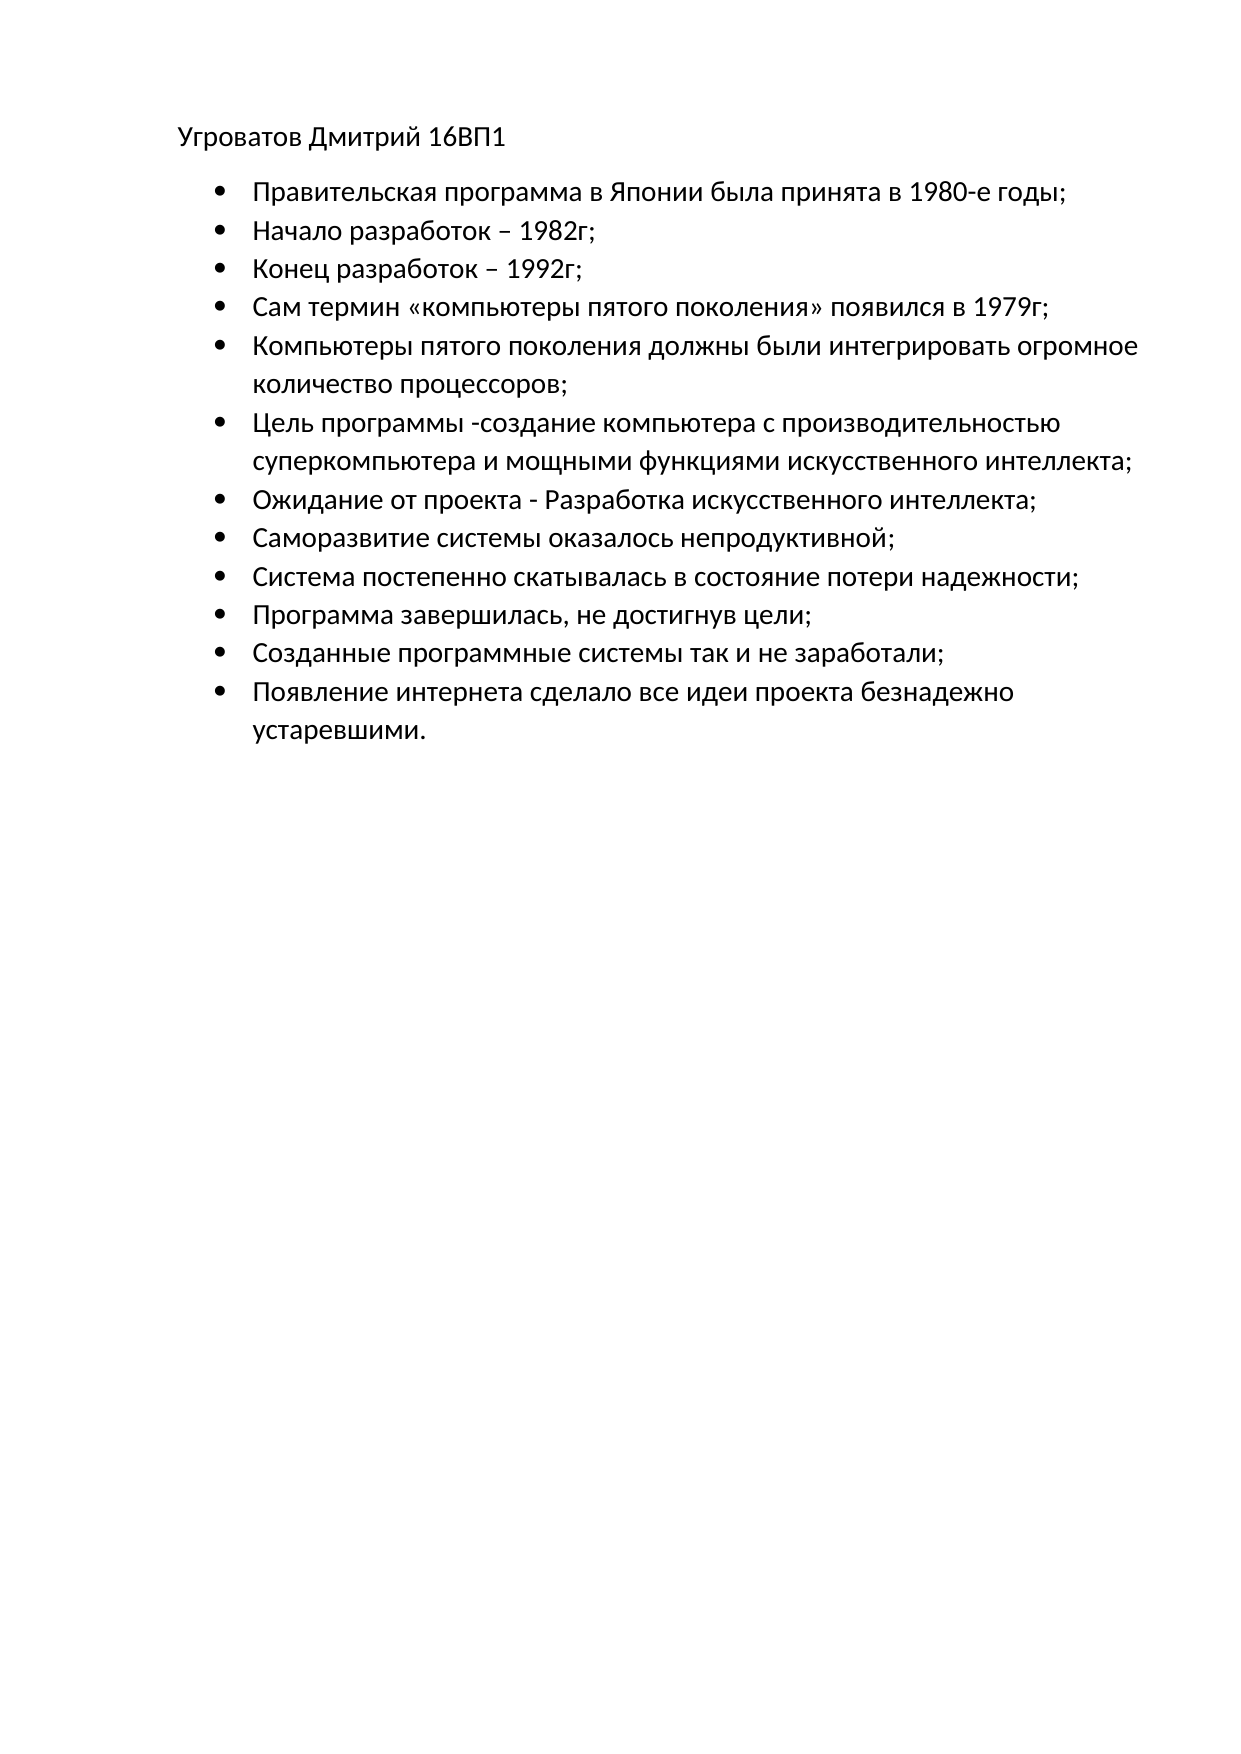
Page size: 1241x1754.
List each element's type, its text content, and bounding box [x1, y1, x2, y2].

list Система постепенно скатывалась в состояние потери надежности; [215, 558, 1152, 593]
list Правительская программа в Японии была принята в 1980-е годы; [215, 173, 1152, 209]
list Цель программы -создание компьютера с производительностью суперкомпьютера и мощными функциями искусственного интеллекта; [215, 404, 1152, 478]
list Программа завершилась, не достигнув цели; [215, 596, 1152, 632]
list Саморазвитие системы оказалось непродуктивной; [215, 519, 1152, 555]
list Появление интернета сделало все идеи проекта безнадежно устаревшими. [215, 673, 1152, 747]
list Компьютеры пятого поколения должны были интегрировать огромное количество процессоров; [215, 327, 1152, 401]
list Начало разработок – 1982г; [215, 212, 1152, 247]
list Конец разработок – 1992г; [215, 250, 1152, 286]
list Ожидание от проекта - Разработка искусственного интеллекта; [215, 481, 1152, 516]
list Созданные программные системы так и не заработали; [215, 634, 1152, 670]
text Угроватов Дмитрий 16ВП1 [177, 118, 1152, 154]
list Сам термин «компьютеры пятого поколения» появился в 1979г; [215, 288, 1152, 324]
